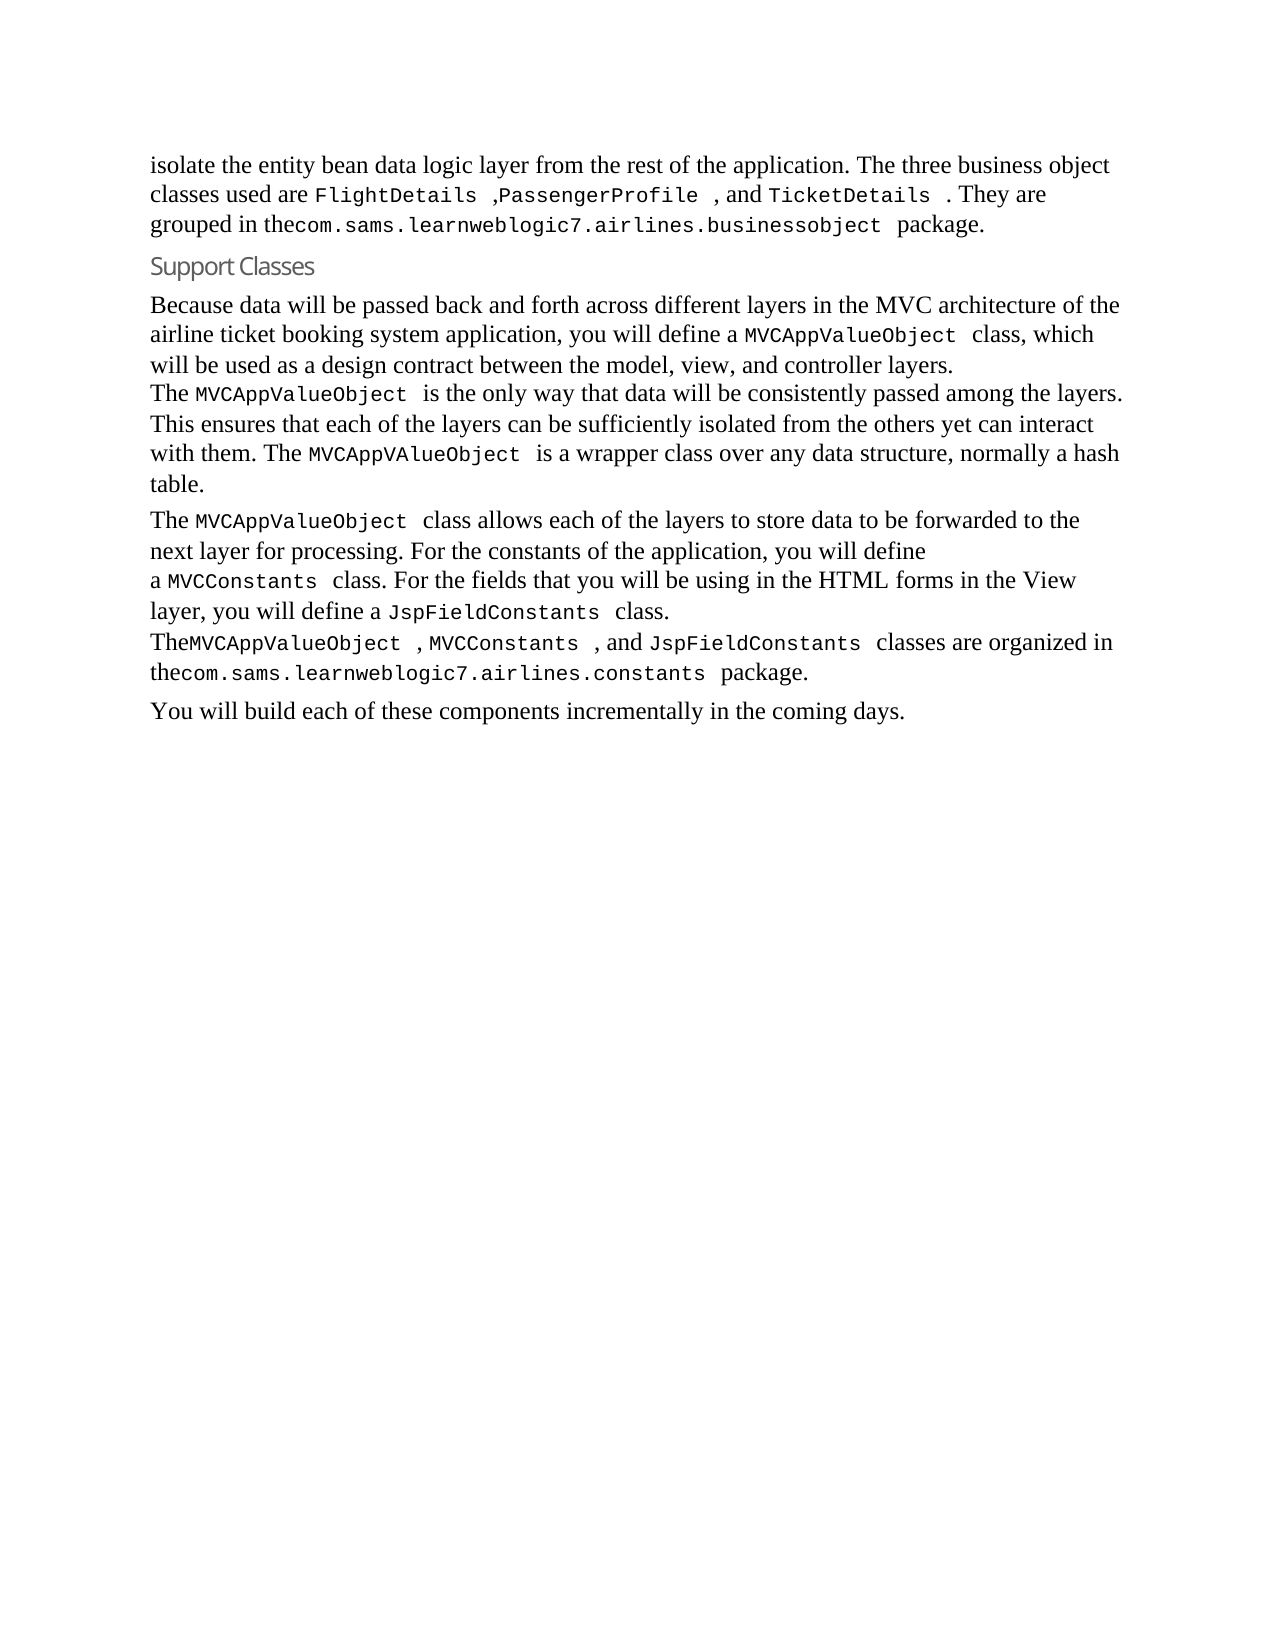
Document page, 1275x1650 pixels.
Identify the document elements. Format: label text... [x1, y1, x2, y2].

text Support Classes [150, 248, 1125, 282]
text The MVCAppValueObject class allows each of the layers to store data to be forwarded to the next layer for processing. For the constants of the application, you will define a MVCConstants class. For the fields that you will be using in the HTML forms in the View layer, you will define a JspFieldConstants class. TheMVCAppValueObject , MVCConstants , and JspFieldConstants classes are organized in thecom.sams.learnweblogic7.airlines.constants package. [150, 505, 1125, 688]
text You will build each of these components incrementally in the coming days. [150, 696, 1125, 725]
text Because data will be passed back and forth across different layers in the MVC architecture of the airline ticket booking system application, you will define a MVCAppValueObject class, which will be used as a design contract between the model, view, and controller layers. The MVCAppValueObject is the only way that data will be consistently passed among the layers. This ensures that each of the layers can be sufficiently isolated from the others yet can interact with them. The MVCAppVAlueObject is a wrapper class over any data structure, normally a hash table. [150, 290, 1125, 498]
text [150, 150, 1125, 240]
